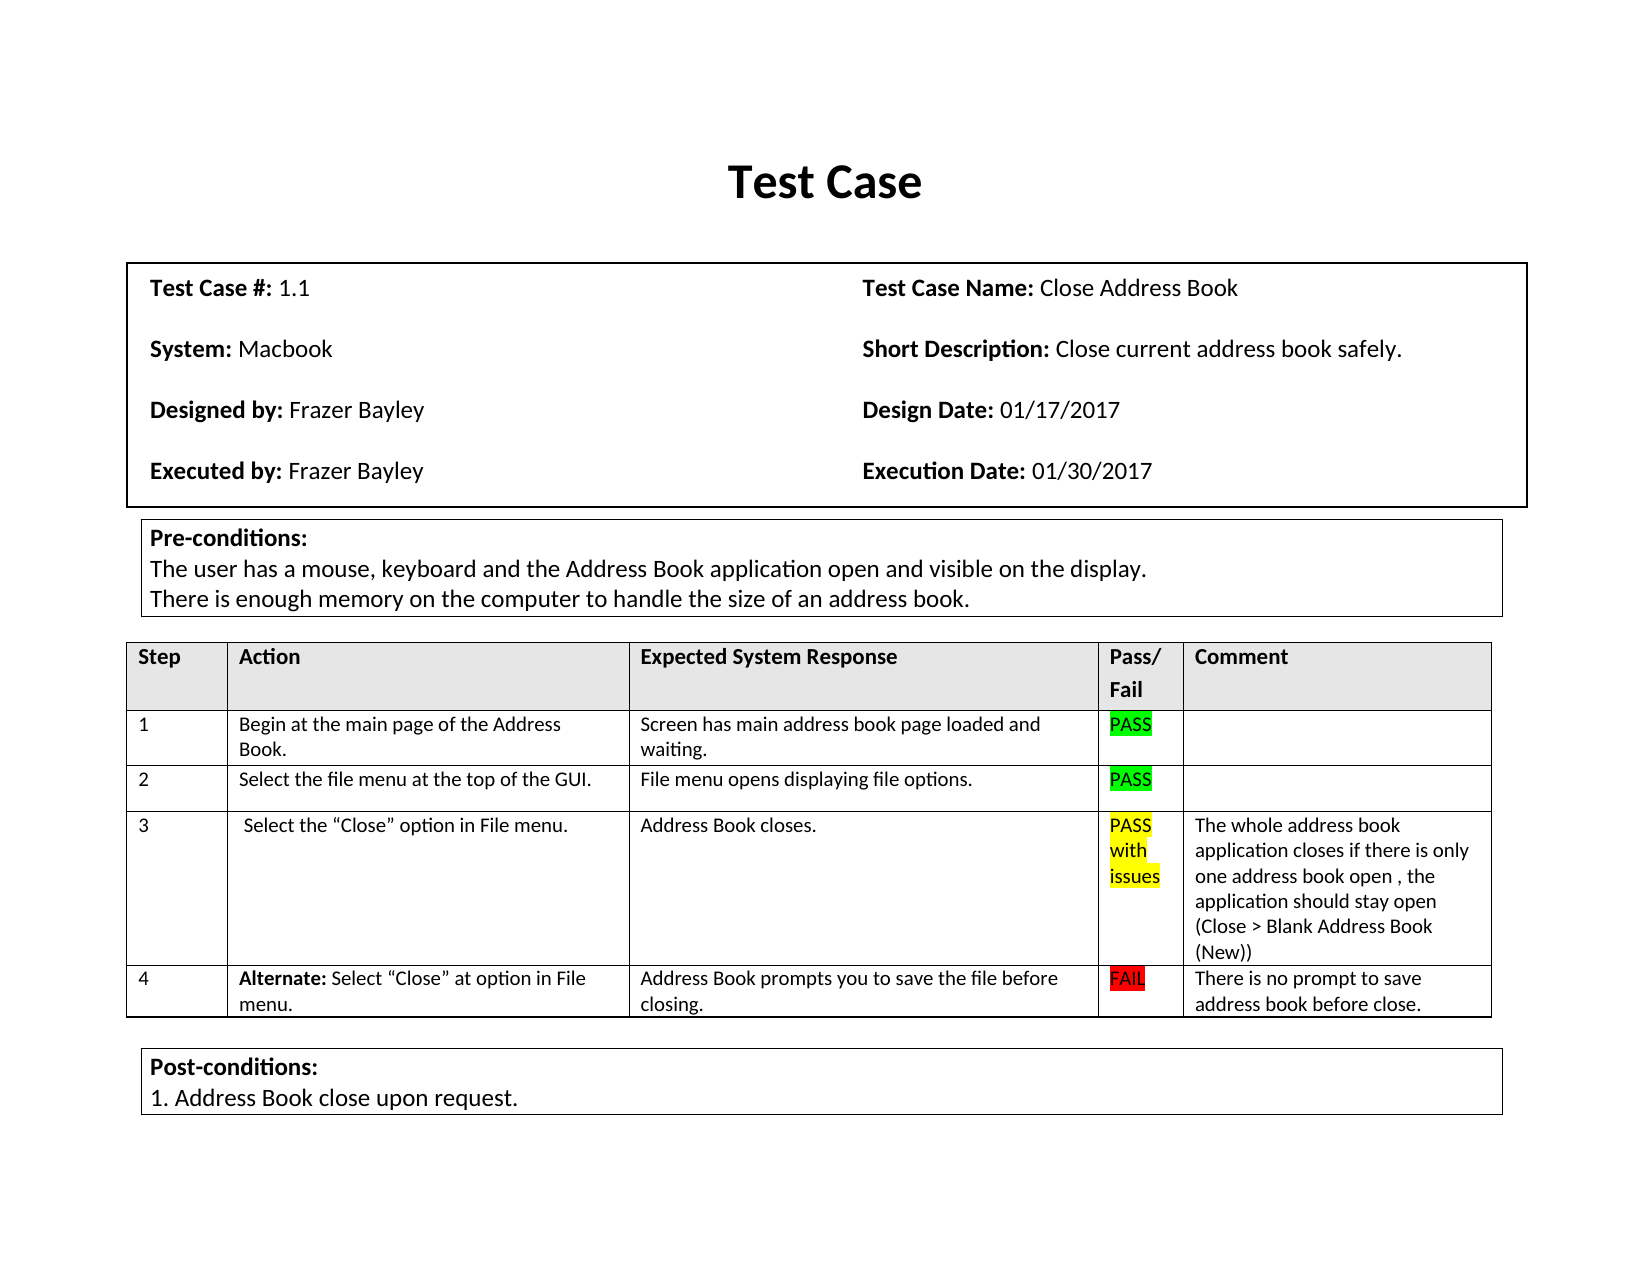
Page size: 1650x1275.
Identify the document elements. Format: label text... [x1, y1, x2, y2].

text Designed by: Frazer Bayley [150, 394, 787, 425]
table_cell File menu opens displaying file options. [630, 766, 1098, 811]
table_header Expected System Response [630, 643, 1098, 710]
table_header Step [127, 643, 227, 710]
table_cell Select the file menu at the top of the GUI. [228, 766, 629, 811]
table_cell PASS [1099, 766, 1183, 811]
table_cell There is no prompt to save address book before close. [1184, 966, 1491, 1016]
table_header Action [228, 643, 629, 710]
table_cell Begin at the main page of the Address Book. [228, 711, 629, 765]
table_cell 3 [127, 812, 227, 964]
table_cell Address Book closes. [630, 812, 1098, 964]
text Executed by: Frazer Bayley [150, 455, 787, 486]
text Short Description: Close current address book safely. [862, 333, 1500, 364]
table_cell FAIL [1099, 966, 1183, 1016]
text Test Case #: 1.1 [150, 272, 787, 303]
text The user has a mouse, keyboard and the Address Book application open and visible on the display. [142, 550, 1502, 580]
text There is enough memory on the computer to handle the size of an address book. [142, 580, 1502, 616]
text System: Macbook [150, 333, 787, 364]
text Test Case Name: Close Address Book [862, 272, 1500, 303]
table_cell Select the “Close” option in File menu. [228, 812, 629, 964]
table_header Pass/ Fail [1099, 643, 1183, 710]
text Test Case [150, 150, 1500, 211]
table_cell Screen has main address book page loaded and waiting. [630, 711, 1098, 765]
table_cell [1184, 711, 1491, 765]
text Post-conditions: [142, 1049, 1502, 1078]
table_cell Address Book prompts you to save the file before closing. [630, 966, 1098, 1016]
text Execution Date: 01/30/2017 [862, 455, 1500, 486]
table_cell PASS with issues [1099, 812, 1183, 964]
table_cell 1 [127, 711, 227, 765]
table_cell Alternate: Select “Close” at option in File menu. [228, 966, 629, 1016]
text Design Date: 01/17/2017 [862, 394, 1500, 425]
text 1. Address Book close upon request. [142, 1078, 1502, 1114]
table_cell [1184, 766, 1491, 811]
table_cell 2 [127, 766, 227, 811]
table_cell PASS [1099, 711, 1183, 765]
table_cell 4 [127, 966, 227, 1016]
table_cell The whole address book application closes if there is only one address book open , the application should stay open (Close > Blank Address Book (New)) [1184, 812, 1491, 964]
table_header Comment [1184, 643, 1491, 710]
text Pre-conditions: [142, 520, 1502, 550]
